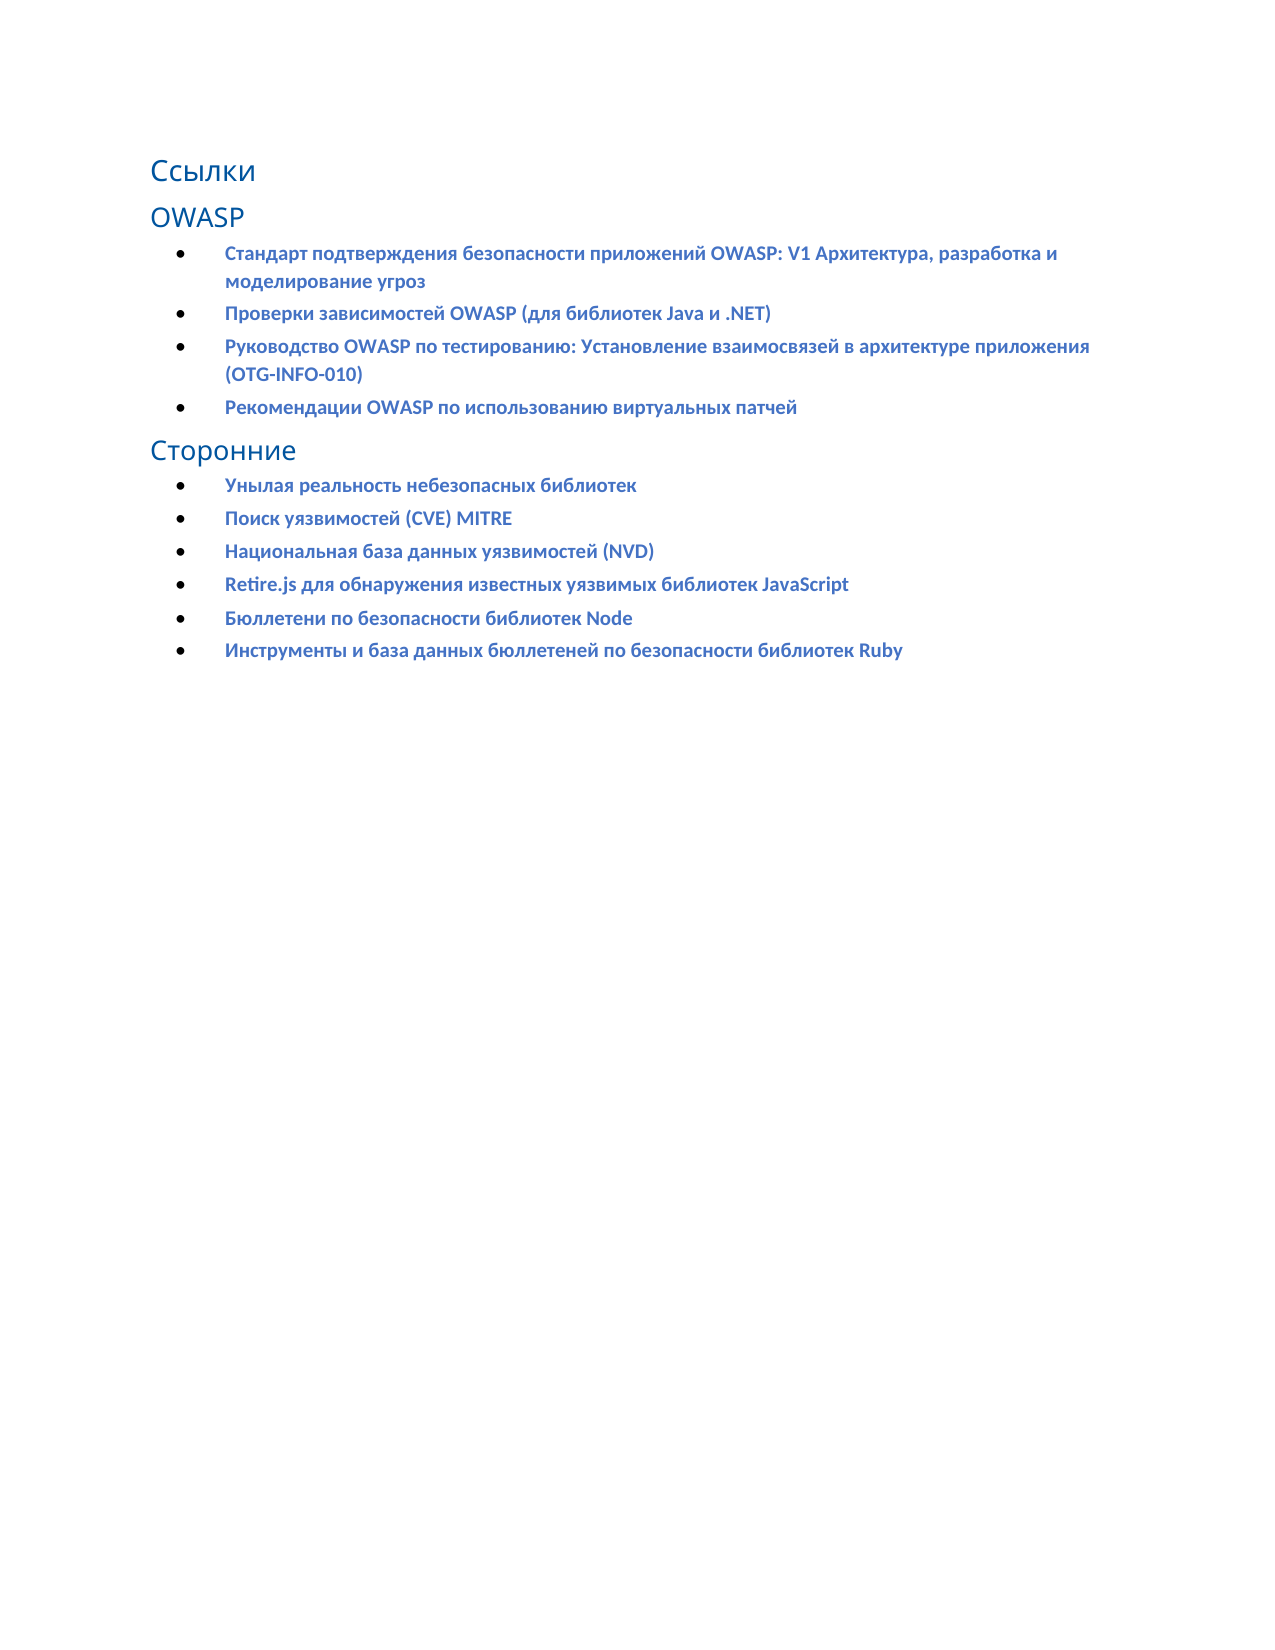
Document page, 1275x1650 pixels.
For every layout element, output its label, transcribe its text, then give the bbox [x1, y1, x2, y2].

list Руководство OWASP по тестированию: Установление взаимосвязей в архитектуре приложения (OTG-INFO-010) [175, 332, 1125, 387]
list Инструменты и база данных бюллетеней по безопасности библиотек Ruby [175, 637, 1125, 663]
list Рекомендации OWASP по использованию виртуальных патчей [175, 393, 1125, 420]
list Бюллетени по безопасности библиотек Node [175, 604, 1125, 630]
list Национальная база данных уязвимостей (NVD) [175, 538, 1125, 564]
subtitle Ссылки [150, 150, 1125, 190]
list Поиск уязвимостей (CVE) MITRE [175, 504, 1125, 531]
subtitle OWASP [150, 198, 1125, 235]
subtitle Сторонние [150, 431, 1125, 468]
list Проверки зависимостей OWASP (для библиотек Java и .NET) [175, 299, 1125, 326]
list Унылая реальность небезопасных библиотек [175, 472, 1125, 498]
list Стандарт подтверждения безопасности приложений OWASP: V1 Архитектура, разработка и моделирование угроз [175, 239, 1125, 293]
list Retire.js для обнаружения известных уязвимых библиотек JavaScript [175, 571, 1125, 597]
